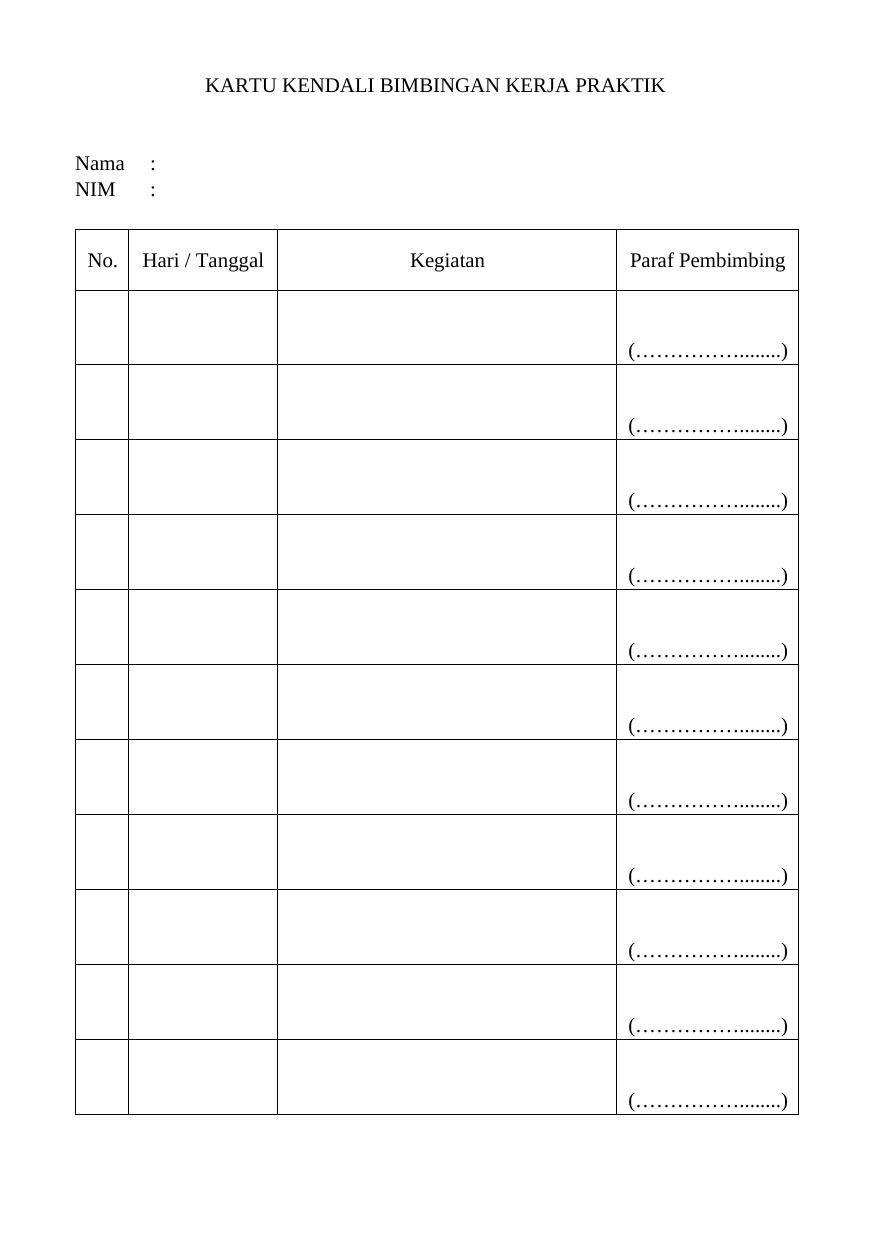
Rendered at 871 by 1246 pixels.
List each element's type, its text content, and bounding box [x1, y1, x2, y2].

table_cell [129, 291, 277, 364]
table_cell (……………........) [617, 815, 798, 889]
table_cell [278, 965, 616, 1039]
table_cell [129, 740, 277, 814]
table_cell [76, 365, 128, 439]
table_cell [278, 590, 616, 664]
table_cell (……………........) [617, 965, 798, 1039]
table_cell (……………........) [617, 1040, 798, 1114]
table_cell [76, 665, 128, 739]
table_cell (……………........) [617, 890, 798, 964]
table_cell [278, 291, 616, 364]
table_cell [129, 440, 277, 514]
table_cell (……………........) [617, 665, 798, 739]
table_cell [76, 740, 128, 814]
table_cell [129, 590, 277, 664]
table_header Paraf Pembimbing [617, 230, 798, 289]
table_cell [278, 440, 616, 514]
table_cell [278, 1040, 616, 1114]
table_cell (……………........) [617, 291, 798, 364]
table_cell [278, 815, 616, 889]
table_cell [129, 1040, 277, 1114]
table_cell (……………........) [617, 515, 798, 589]
table_cell [76, 1040, 128, 1114]
table_cell [129, 815, 277, 889]
table_cell [76, 590, 128, 664]
table_cell [76, 440, 128, 514]
table_cell [76, 291, 128, 364]
table_cell [129, 365, 277, 439]
table_cell (……………........) [617, 740, 798, 814]
text Nama : [75, 151, 827, 175]
table_cell [76, 515, 128, 589]
table_cell [76, 965, 128, 1039]
table_cell (……………........) [617, 440, 798, 514]
table_cell [129, 665, 277, 739]
text KARTU KENDALI BIMBINGAN KERJA PRAKTIK [88, 73, 783, 97]
table_cell [278, 365, 616, 439]
table_cell [278, 665, 616, 739]
table_cell [129, 515, 277, 589]
table_header Hari / Tanggal [129, 230, 277, 289]
table_header No. [76, 230, 128, 289]
table_cell [129, 890, 277, 964]
table_cell (……………........) [617, 590, 798, 664]
table_cell (……………........) [617, 365, 798, 439]
table_cell [278, 890, 616, 964]
table_cell [278, 515, 616, 589]
text NIM : [75, 177, 827, 201]
table_header Kegiatan [278, 230, 616, 289]
table_cell [278, 740, 616, 814]
table_cell [129, 965, 277, 1039]
table_cell [76, 890, 128, 964]
table_cell [76, 815, 128, 889]
